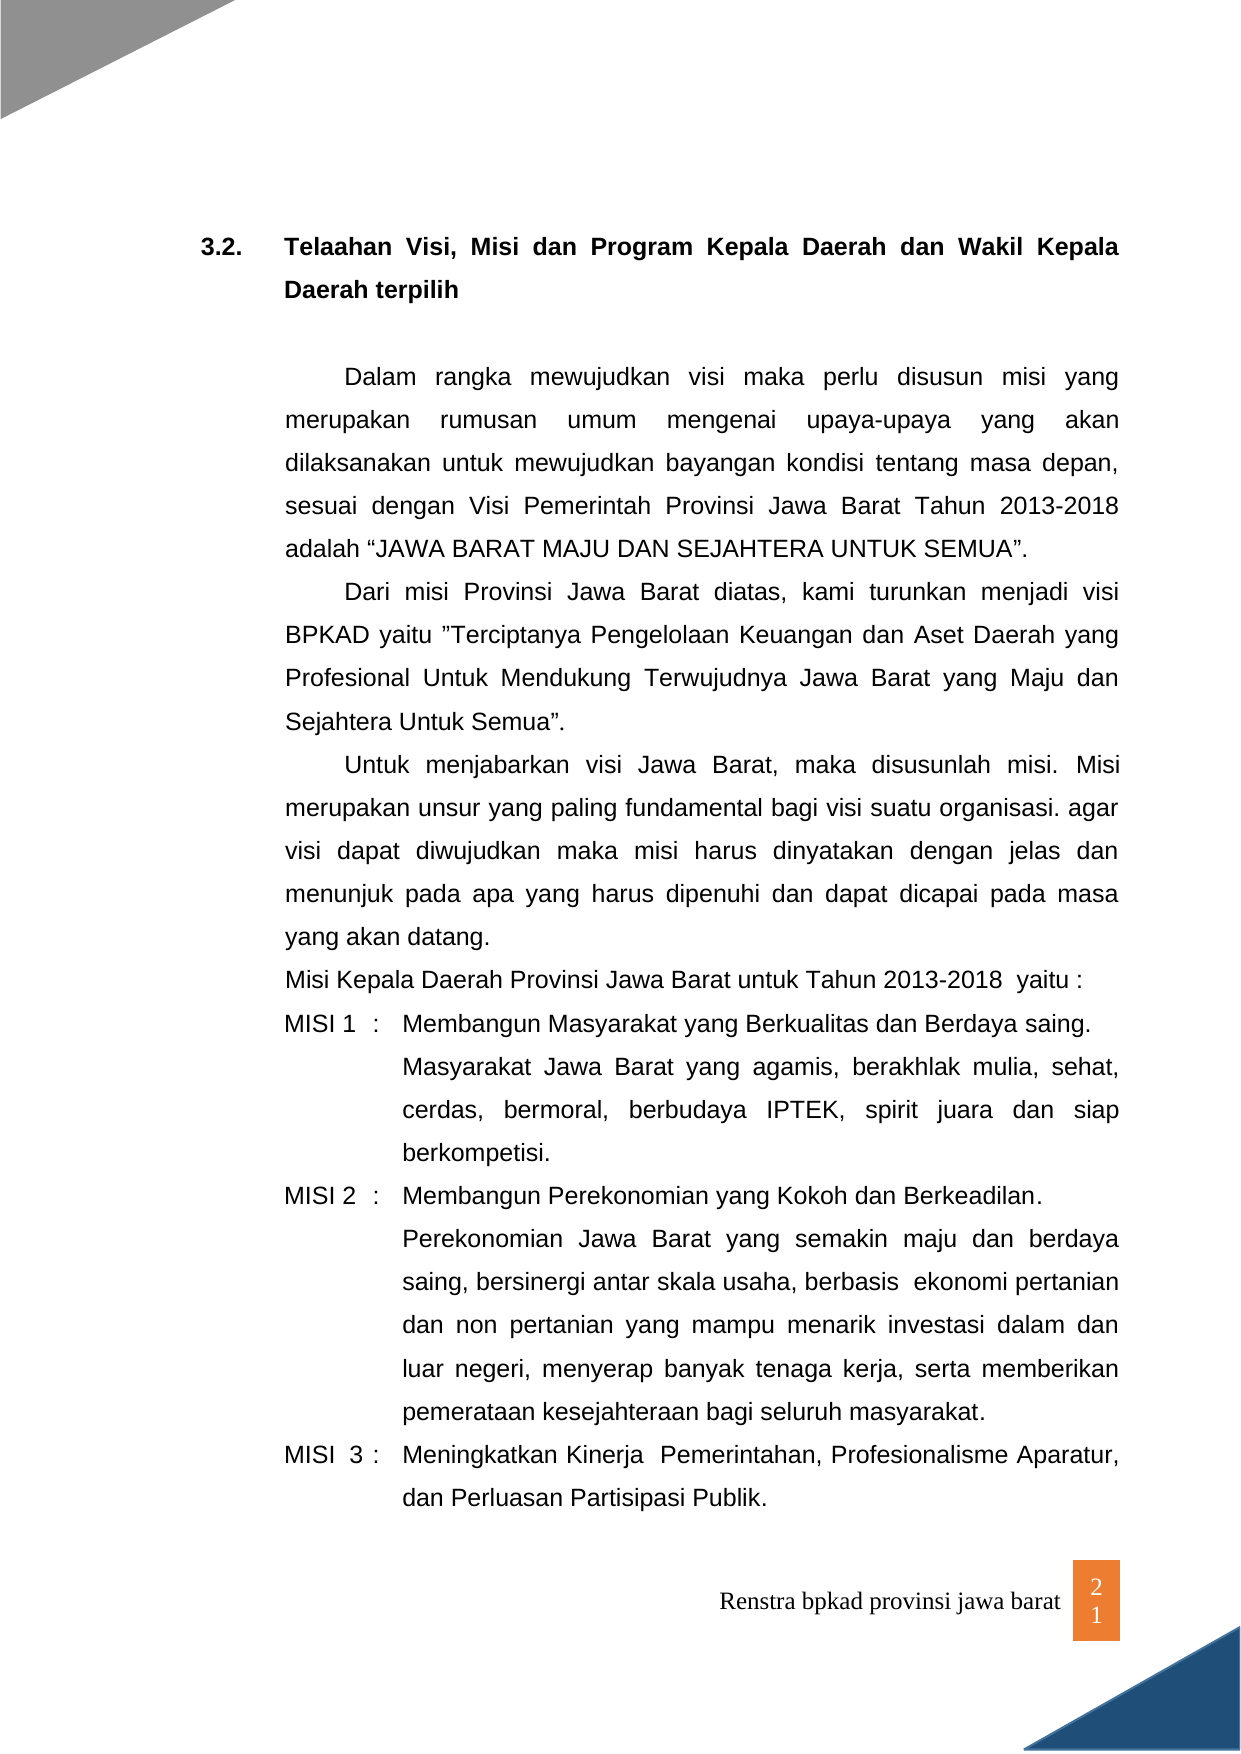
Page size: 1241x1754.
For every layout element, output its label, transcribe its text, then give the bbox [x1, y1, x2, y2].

text MISI 3 : Meningkatkan Kinerja Pemerintahan, Profesionalisme Aparatur, dan Perluasan Partisipasi Publik. [284, 1440, 1120, 1512]
list Dalam rangka mewujudkan visi maka perlu disusun misi yang merupakan rumusan umum mengenai upaya-upaya yang akan dilaksanakan untuk mewujudkan bayangan kondisi tentang masa depan, sesuai dengan Visi Pemerintah Provinsi Jawa Barat Tahun 2013-2018 adalah “JAWA BARAT MAJU DAN SEJAHTERA UNTUK SEMUA”. [285, 362, 1120, 563]
text MISI 2 : Membangun Perekonomian yang Kokoh dan Berkeadilan. [284, 1181, 1120, 1210]
list Telaahan Visi, Misi dan Program Kepala Daerah dan Wakil Kepala Daerah terpilih [201, 232, 1120, 304]
text Misi Kepala Daerah Provinsi Jawa Barat untuk Tahun 2013-2018 yaitu : [210, 965, 1120, 994]
text MISI 1 : Membangun Masyarakat yang Berkualitas dan Berdaya saing. [284, 1008, 1120, 1037]
text Masyarakat Jawa Barat yang agamis, berakhlak mulia, sehat, cerdas, bermoral, berbudaya IPTEK, spirit juara dan siap berkompetisi. [402, 1052, 1120, 1167]
list Dari misi Provinsi Jawa Barat diatas, kami turunkan menjadi visi BPKAD yaitu ”Terciptanya Pengelolaan Keuangan dan Aset Daerah yang Profesional Untuk Mendukung Terwujudnya Jawa Barat yang Maju dan Sejahtera Untuk Semua”. [285, 577, 1120, 735]
list Untuk menjabarkan visi Jawa Barat, maka disusunlah misi. Misi merupakan unsur yang paling fundamental bagi visi suatu organisasi. agar visi dapat diwujudkan maka misi harus dinyatakan dengan jelas dan menunjuk pada apa yang harus dipenuhi dan dapat dicapai pada masa yang akan datang. [285, 750, 1120, 951]
text Perekonomian Jawa Barat yang semakin maju dan berdaya saing, bersinergi antar skala usaha, berbasis ekonomi pertanian dan non pertanian yang mampu menarik investasi dalam dan luar negeri, menyerap banyak tenaga kerja, serta memberikan pemerataan kesejahteraan bagi seluruh masyarakat. [284, 1224, 1120, 1425]
